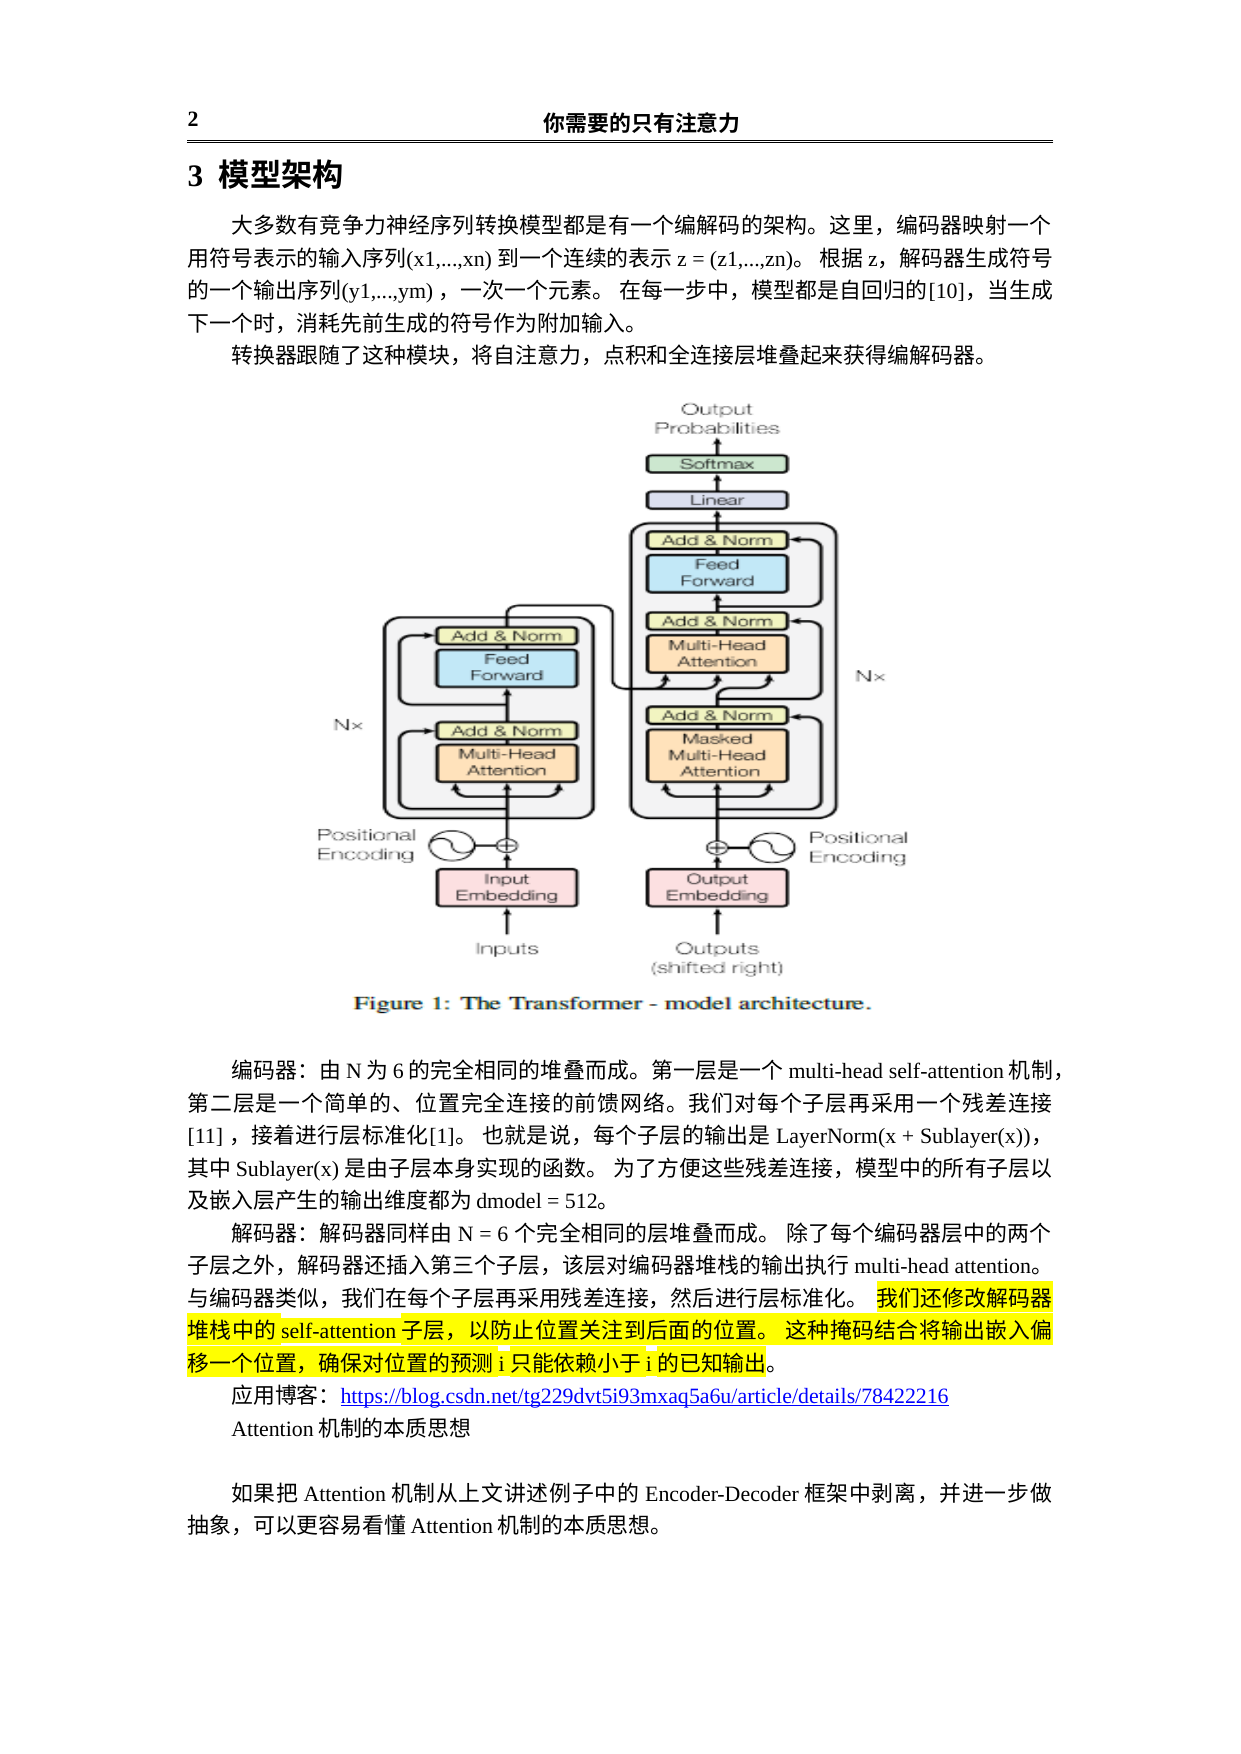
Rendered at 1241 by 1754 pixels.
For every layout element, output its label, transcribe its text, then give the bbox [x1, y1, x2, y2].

text 应用博客：https://blog.csdn.net/tg229dvt5i93mxaq5a6u/article/details/78422216 [187, 1378, 1053, 1410]
text 解码器：解码器同样由N = 6 个完全相同的层堆叠而成。 除了每个编码器层中的两个子层之外，解码器还插入第三个子层，该层对编码器堆栈的输出执行multi-head attention。 与编码器类似，我们在每个子层再采用残差连接，然后进行层标准化。 我们还修改解码器堆栈中的self-attention子层，以防止位置关注到后面的位置。 这种掩码结合将输出嵌入偏移一个位置，确保对位置的预测 i 只能依赖小于i 的已知输出。 [187, 1215, 1053, 1318]
text 解码器：解码器同样由N = 6 个完全相同的层堆叠而成。 除了每个编码器层中的两个子层之外，解码器还插入第三个子层，该层对编码器堆栈的输出执行multi-head attention。 与编码器类似，我们在每个子层再采用残差连接，然后进行层标准化。 我们还修改解码器堆栈中的self-attention子层，以防止位置关注到后面的位置。 这种掩码结合将输出嵌入偏移一个位置，确保对位置的预测 i 只能依赖小于i 的已知输出。 [187, 1343, 1053, 1378]
text 编码器：由N为6的完全相同的堆叠而成。第一层是一个multi-head self-attention机制，第二层是一个简单的、位置完全连接的前馈网络。我们对每个子层再采用一个残差连接[11] ，接着进行层标准化[1]。 也就是说，每个子层的输出是LayerNorm(x + Sublayer(x))，其中Sublayer(x) 是由子层本身实现的函数。 为了方便这些残差连接，模型中的所有子层以及嵌入层产生的输出维度都为dmodel = 512。 [187, 1053, 1053, 1215]
text 转换器跟随了这种模块，将自注意力，点积和全连接层堆叠起来获得编解码器。 [187, 338, 1053, 370]
text 大多数有竞争力神经序列转换模型都是有一个编解码的架构。这里，编码器映射一个用符号表示的输入序列(x1,...,xn) 到一个连续的表示z = (z1,...,zn)。 根据z，解码器生成符号的一个输出序列(y1,...,ym) ，一次一个元素。 在每一步中，模型都是自回归的[10]，当生成下一个时，消耗先前生成的符号作为附加输入。 [187, 208, 1053, 338]
text 如果把Attention机制从上文讲述例子中的Encoder-Decoder框架中剥离，并进一步做抽象，可以更容易看懂Attention机制的本质思想。 [187, 1475, 1053, 1540]
text Attention机制的本质思想 [187, 1410, 1053, 1443]
subtitle 3 模型架构 [187, 150, 1053, 195]
